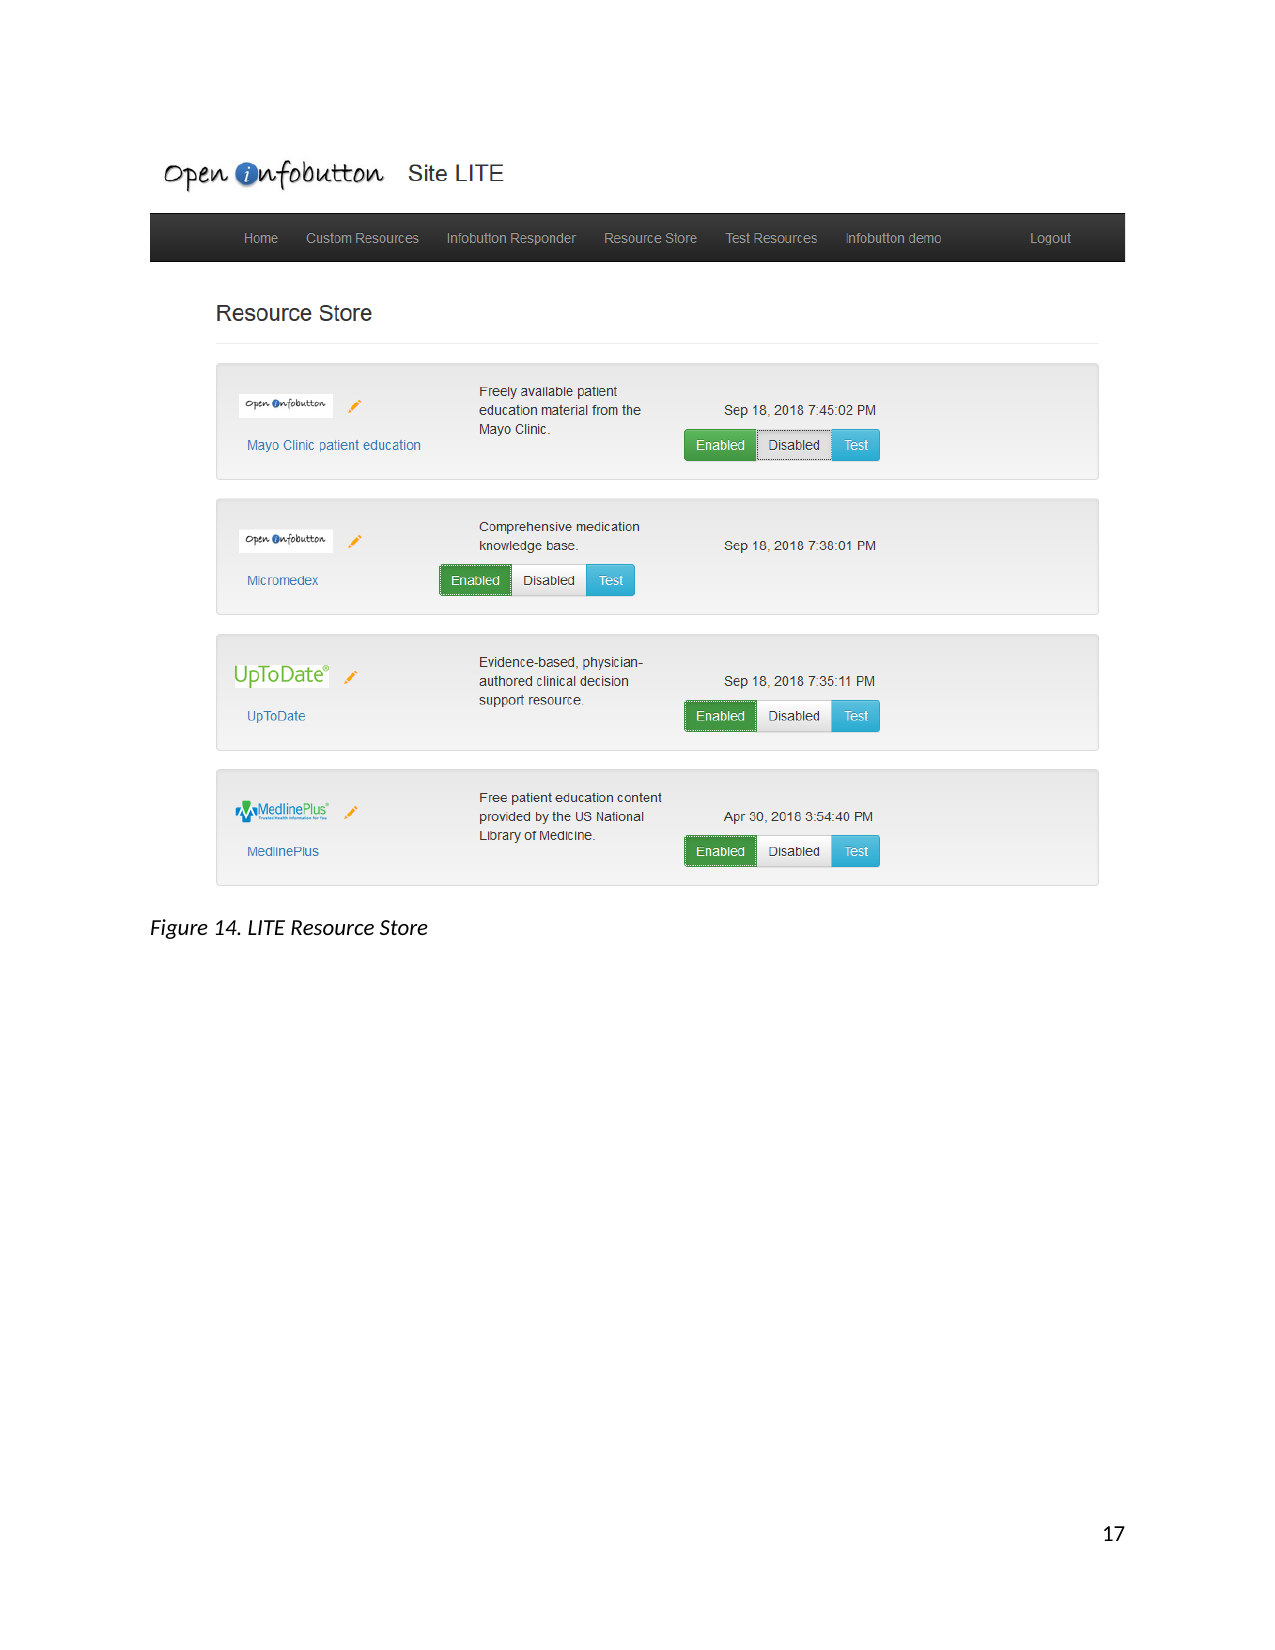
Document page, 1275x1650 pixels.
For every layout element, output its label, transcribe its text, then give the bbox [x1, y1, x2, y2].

picture [150, 150, 1125, 895]
text Figure 14. LITE Resource Store [150, 913, 1125, 941]
